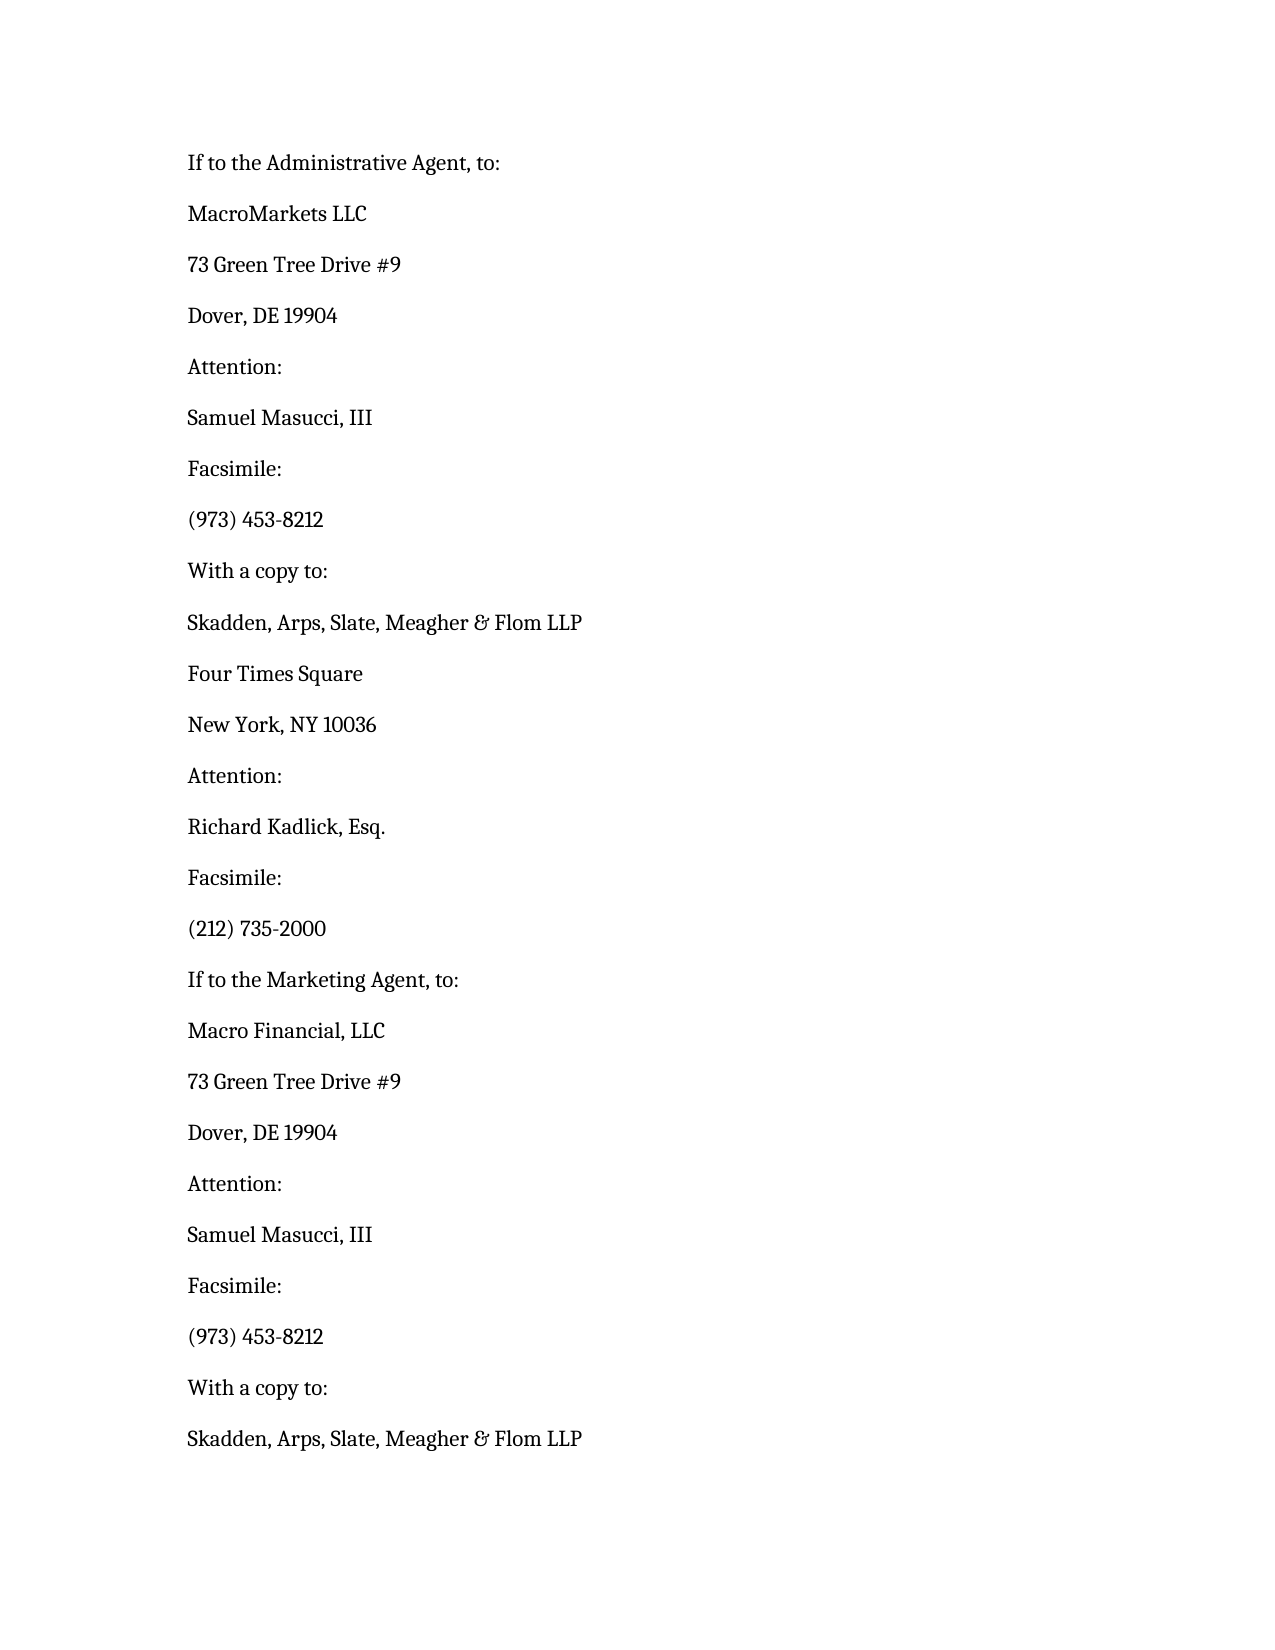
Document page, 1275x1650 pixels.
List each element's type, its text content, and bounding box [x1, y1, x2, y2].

text Facsimile: [187, 864, 1087, 891]
text Skadden, Arps, Slate, Meagher & Flom LLP [187, 1426, 1087, 1452]
text Facsimile: [187, 456, 1087, 483]
text MacroMarkets LLC [187, 201, 1087, 227]
text Richard Kadlick, Esq. [187, 813, 1087, 840]
text 73 Green Tree Drive #9 [187, 252, 1087, 278]
text If to the Administrative Agent, to: [187, 150, 1087, 176]
text Samuel Masucci, III [187, 1222, 1087, 1248]
text Attention: [187, 1171, 1087, 1197]
text Four Times Square [187, 660, 1087, 687]
text If to the Marketing Agent, to: [187, 967, 1087, 993]
text (973) 453-8212 [187, 1324, 1087, 1350]
text Attention: [187, 354, 1087, 381]
text (212) 735-2000 [187, 916, 1087, 942]
text New York, NY 10036 [187, 711, 1087, 738]
text With a copy to: [187, 1375, 1087, 1401]
text Skadden, Arps, Slate, Meagher & Flom LLP [187, 609, 1087, 636]
text Dover, DE 19904 [187, 1120, 1087, 1146]
text Attention: [187, 762, 1087, 789]
text Facsimile: [187, 1273, 1087, 1299]
text 73 Green Tree Drive #9 [187, 1069, 1087, 1095]
text (973) 453-8212 [187, 507, 1087, 534]
text Dover, DE 19904 [187, 303, 1087, 329]
text Macro Financial, LLC [187, 1018, 1087, 1044]
text Samuel Masucci, III [187, 405, 1087, 432]
text With a copy to: [187, 558, 1087, 585]
